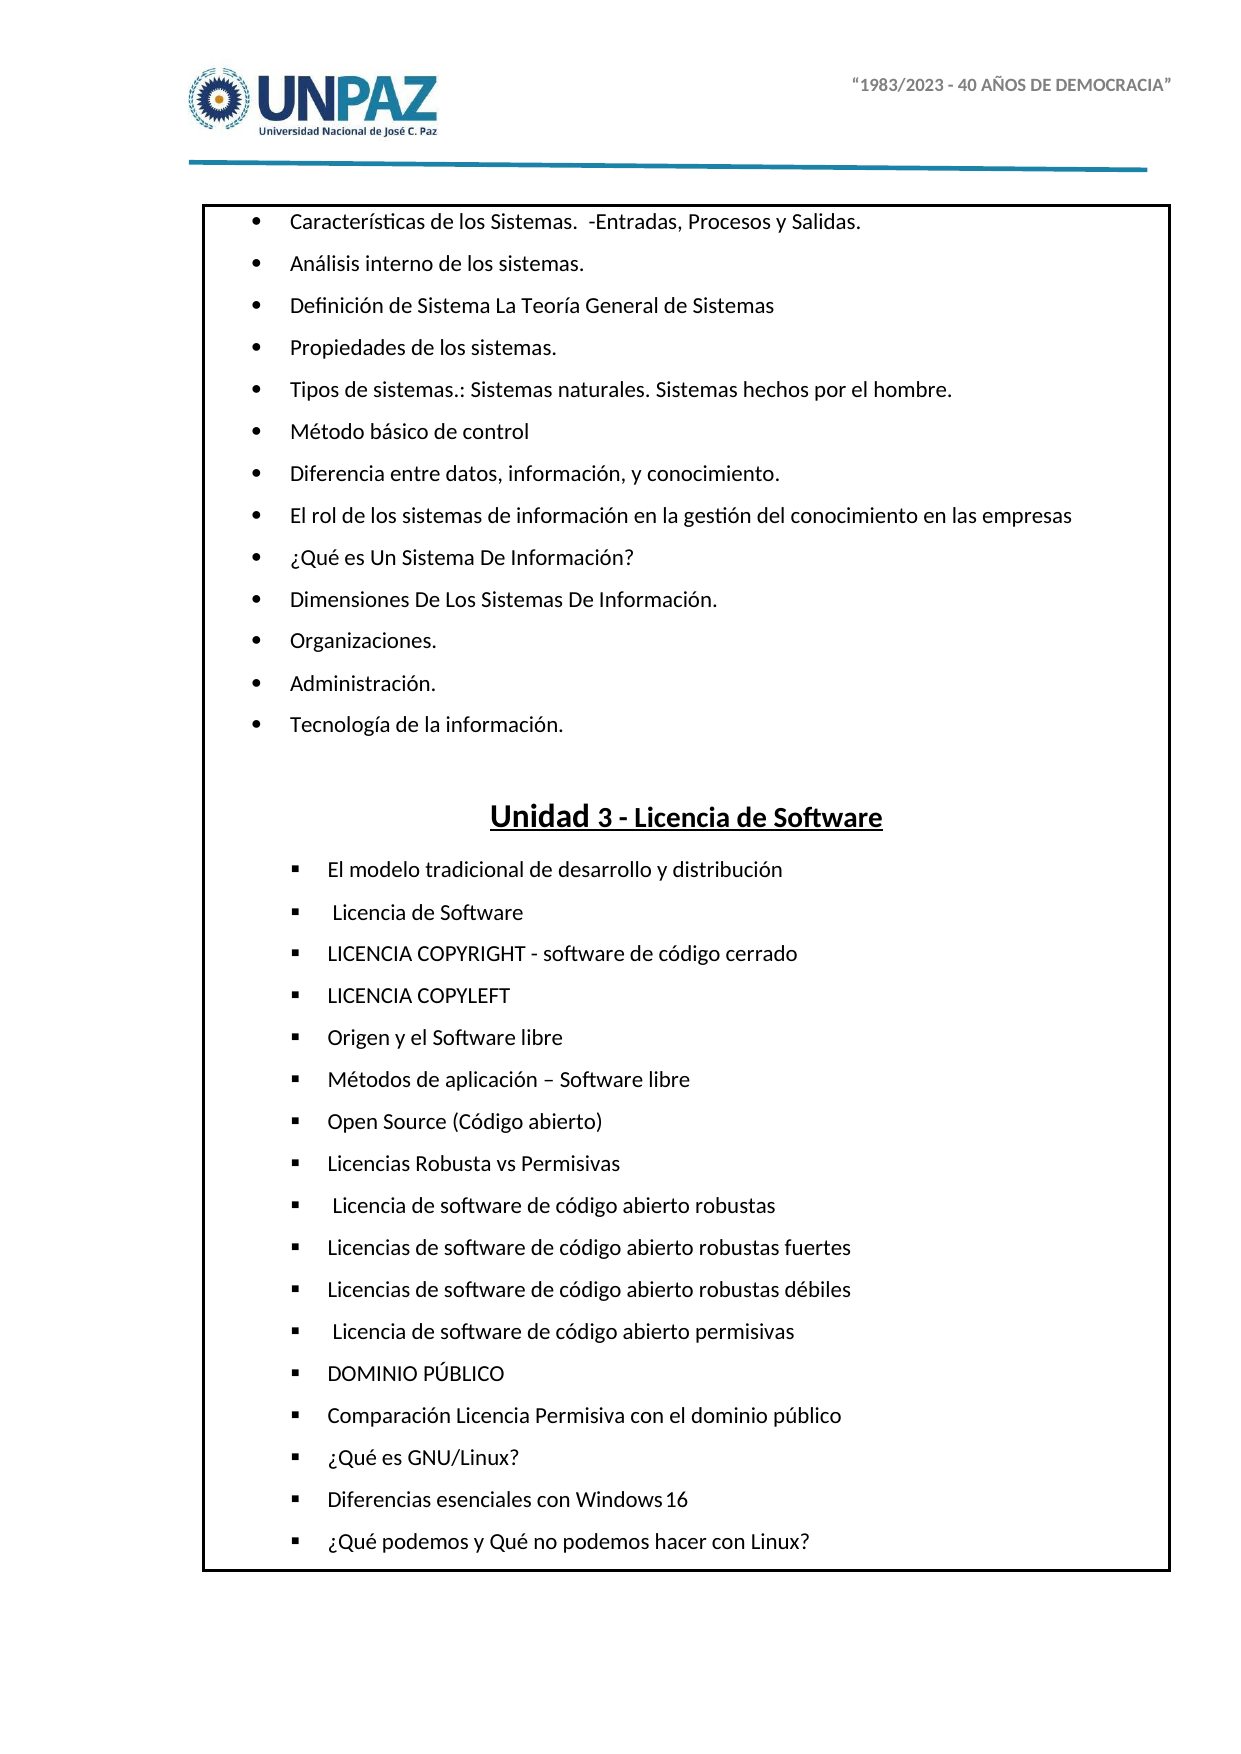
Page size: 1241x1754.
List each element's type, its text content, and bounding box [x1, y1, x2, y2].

picture [177, 59, 456, 150]
